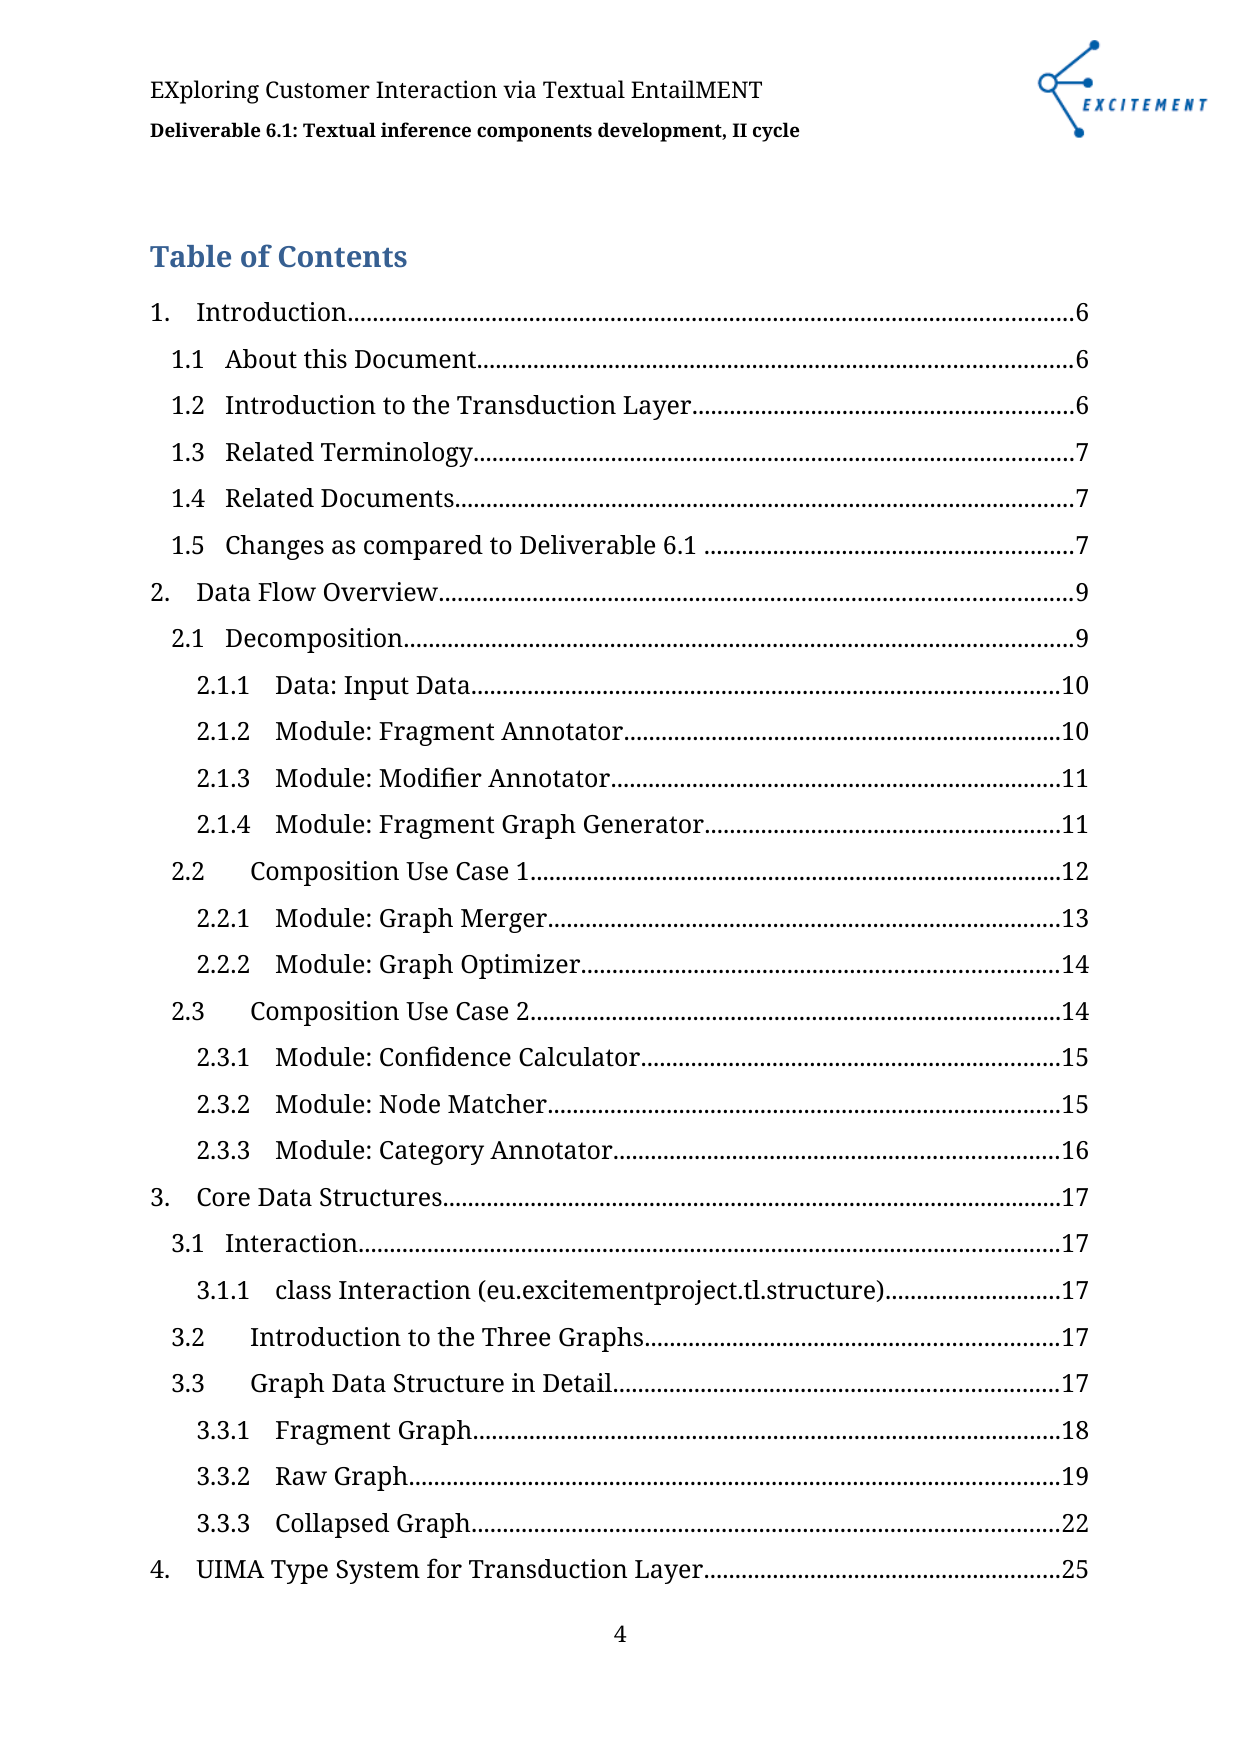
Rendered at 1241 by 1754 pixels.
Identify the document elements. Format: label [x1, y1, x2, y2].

picture [1028, 29, 1212, 152]
